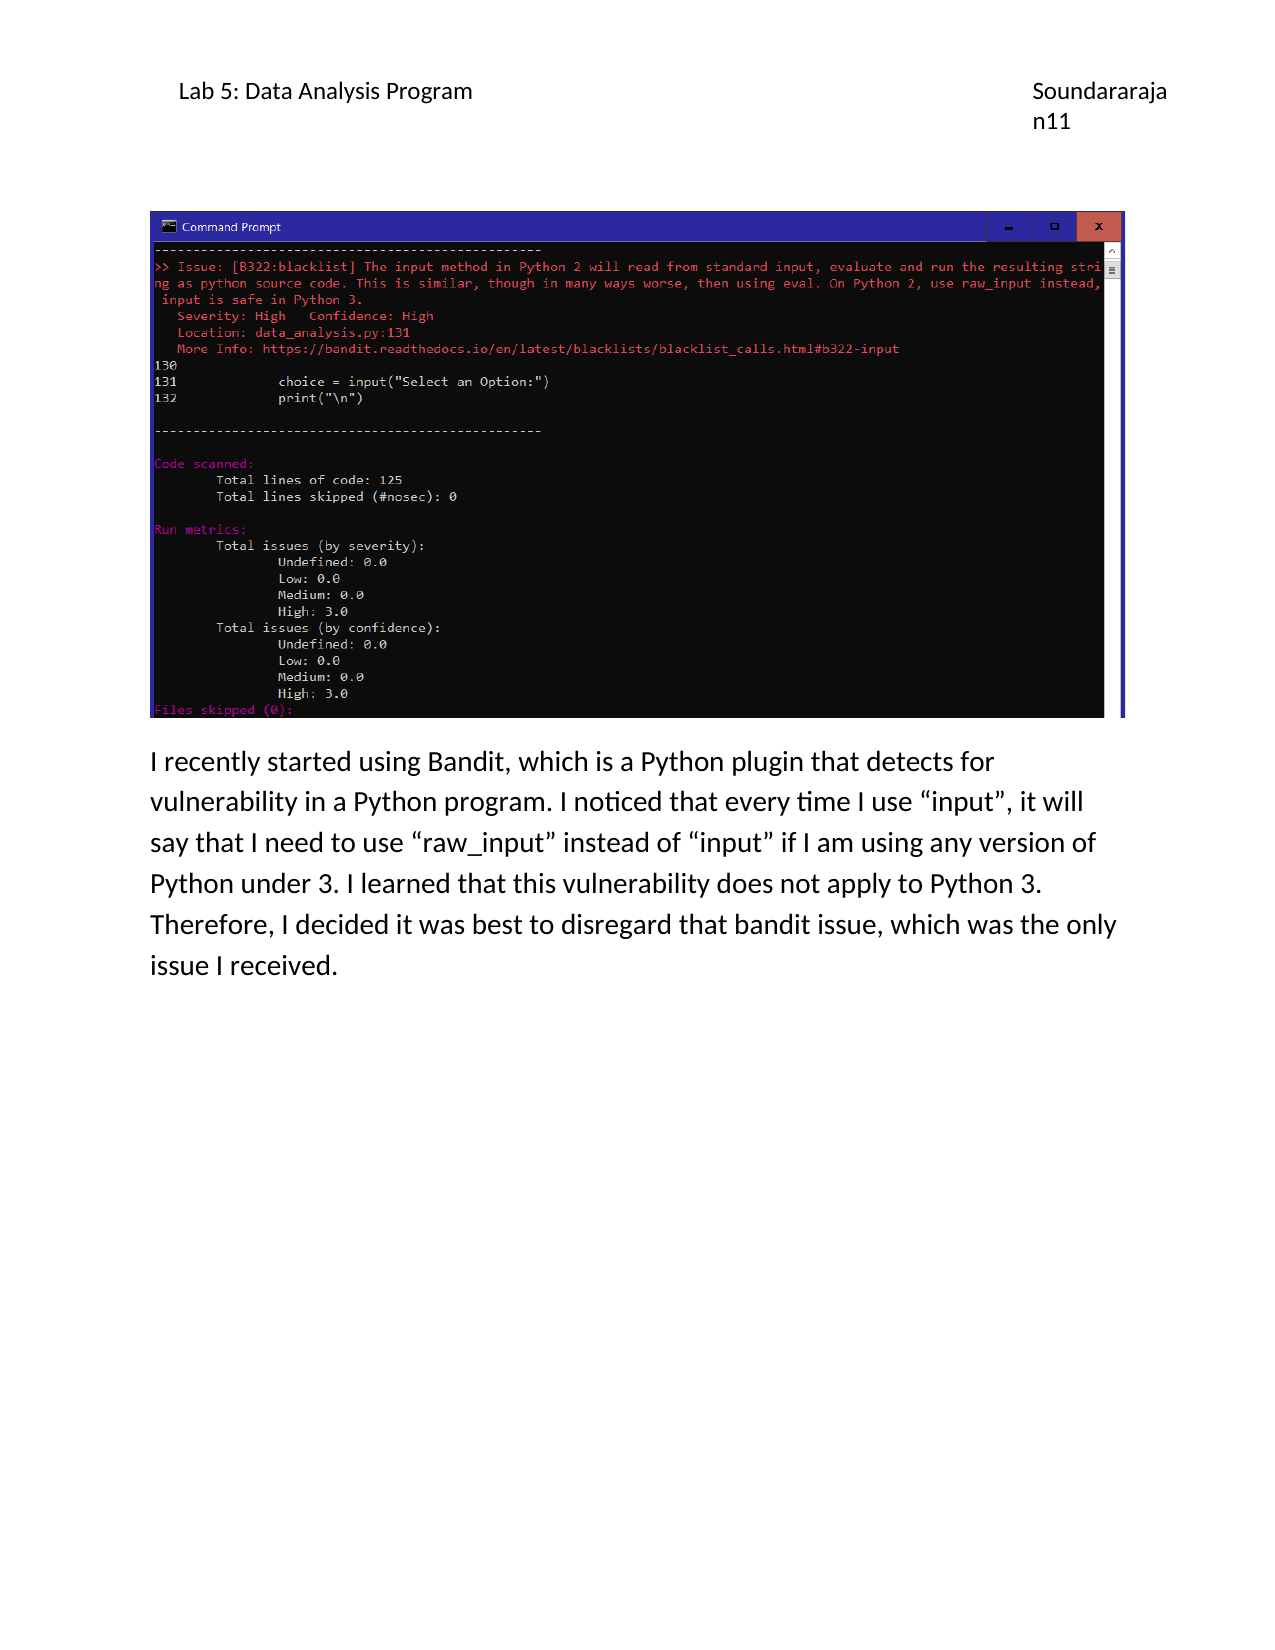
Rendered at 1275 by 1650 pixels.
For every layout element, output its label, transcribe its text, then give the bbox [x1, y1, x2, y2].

picture [150, 211, 1125, 718]
text I recently started using Bandit, which is a Python plugin that detects for vulnerability in a Python program. I noticed that every time I use “input”, it will say that I need to use “raw_input” instead of “input” if I am using any version of Python under 3. I learned that this vulnerability does not apply to Python 3. Therefore, I decided it was best to disregard that bandit issue, which was the only issue I received. [150, 743, 1125, 983]
